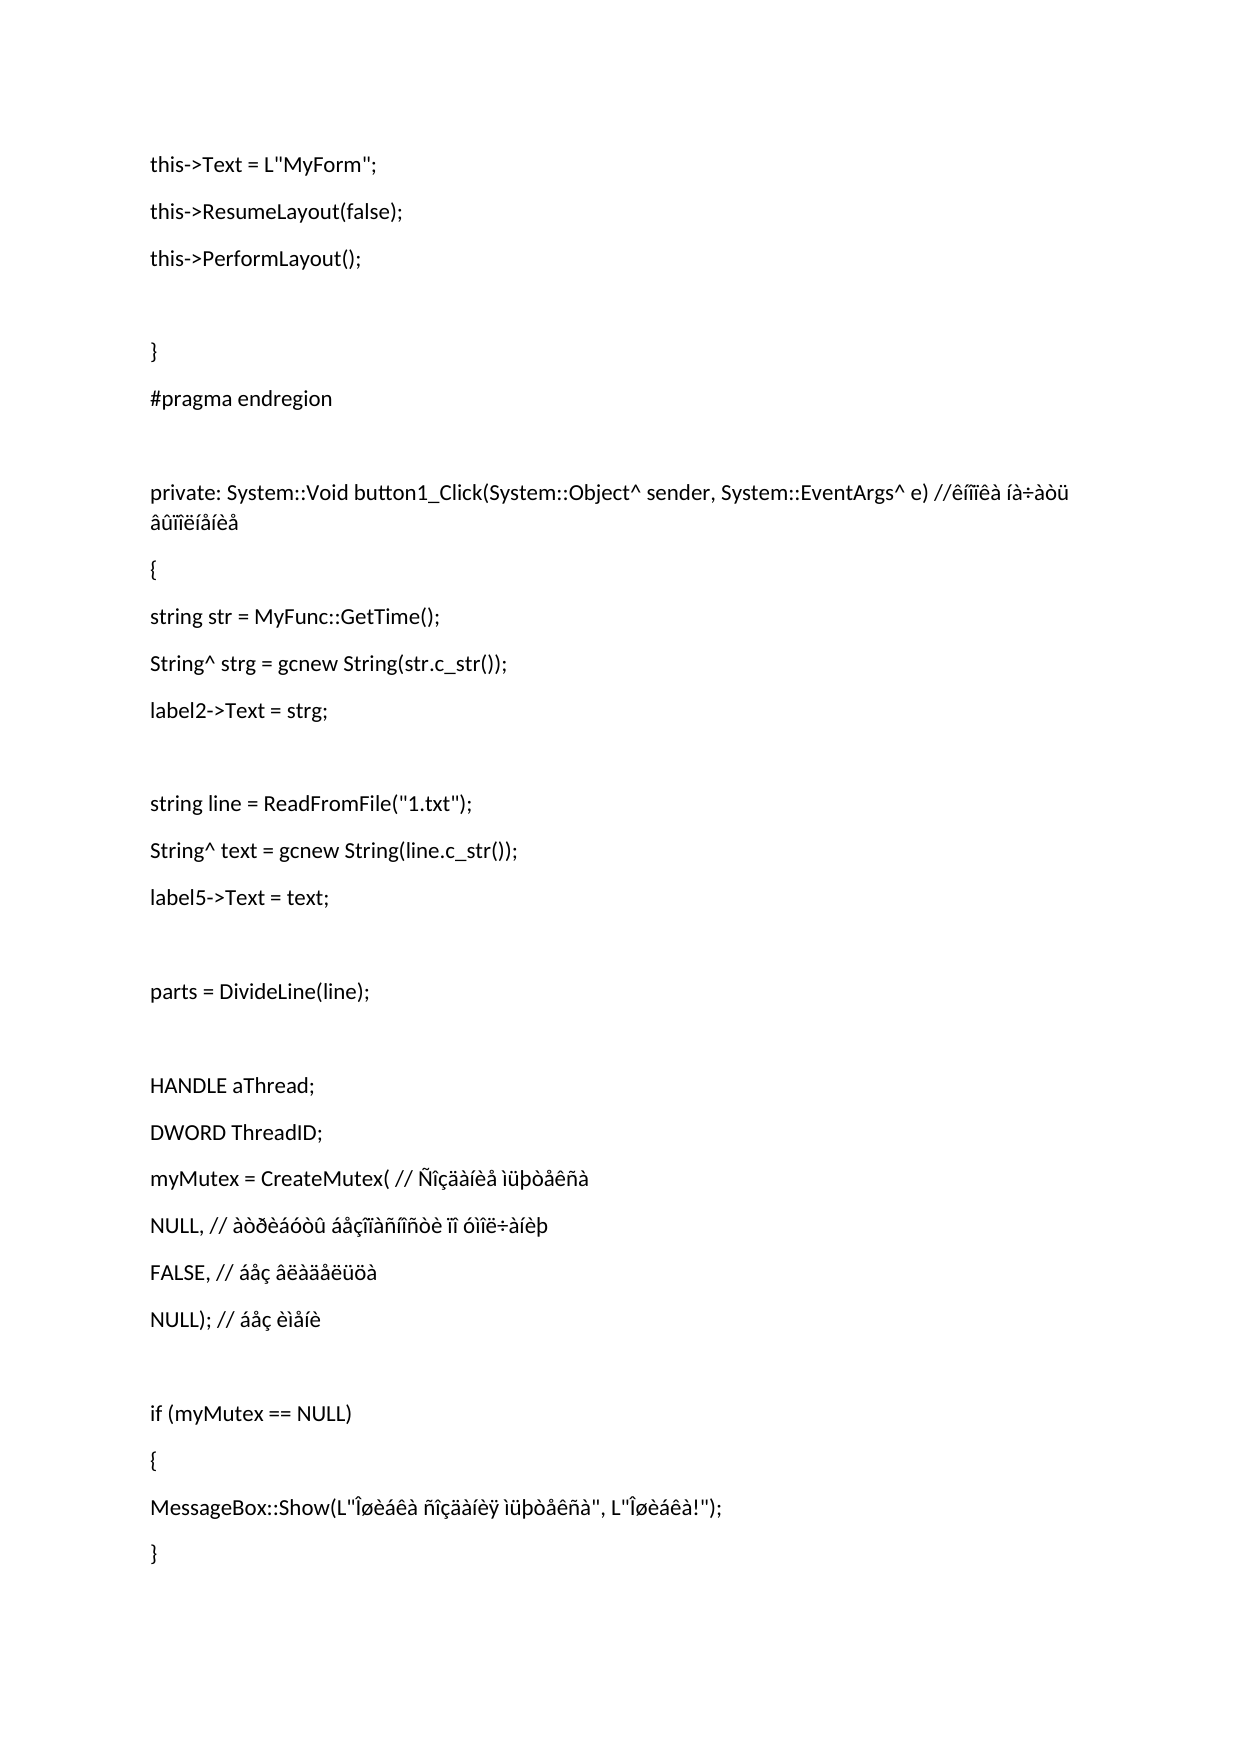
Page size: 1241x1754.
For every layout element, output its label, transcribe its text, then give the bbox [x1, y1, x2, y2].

text { [150, 555, 1090, 583]
text label5->Text = text; [150, 883, 1090, 911]
text label2->Text = strg; [150, 696, 1090, 724]
text HANDLE aThread; [150, 1071, 1090, 1099]
text myMutex = CreateMutex( // Ñîçäàíèå ìüþòåêñà [150, 1164, 1090, 1193]
text MessageBox::Show(L"Îøèáêà ñîçäàíèÿ ìüþòåêñà", L"Îøèáêà!"); [150, 1493, 1090, 1521]
text string line = ReadFromFile("1.txt"); [150, 789, 1090, 818]
text DWORD ThreadID; [150, 1118, 1090, 1146]
text String^ strg = gcnew String(str.c_str()); [150, 649, 1090, 677]
text this->ResumeLayout(false); [150, 197, 1090, 225]
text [150, 1211, 1090, 1239]
text private: System::Void button1_Click(System::Object^ sender, System::EventArgs^ e) //êíîïêà íà÷àòü âûïîëíåíèå [150, 478, 1090, 536]
text FALSE, // áåç âëàäåëüöà [150, 1258, 1090, 1286]
text String^ text = gcnew String(line.c_str()); [150, 836, 1090, 864]
text } [150, 1539, 1090, 1568]
text NULL); // áåç èìåíè [150, 1305, 1090, 1333]
text } [150, 337, 1090, 366]
text this->Text = L"MyForm"; [150, 150, 1090, 178]
text if (myMutex == NULL) [150, 1399, 1090, 1427]
text parts = DivideLine(line); [150, 977, 1090, 1005]
text string str = MyFunc::GetTime(); [150, 602, 1090, 630]
text this->PerformLayout(); [150, 244, 1090, 272]
text { [150, 1446, 1090, 1474]
text #pragma endregion [150, 384, 1090, 412]
